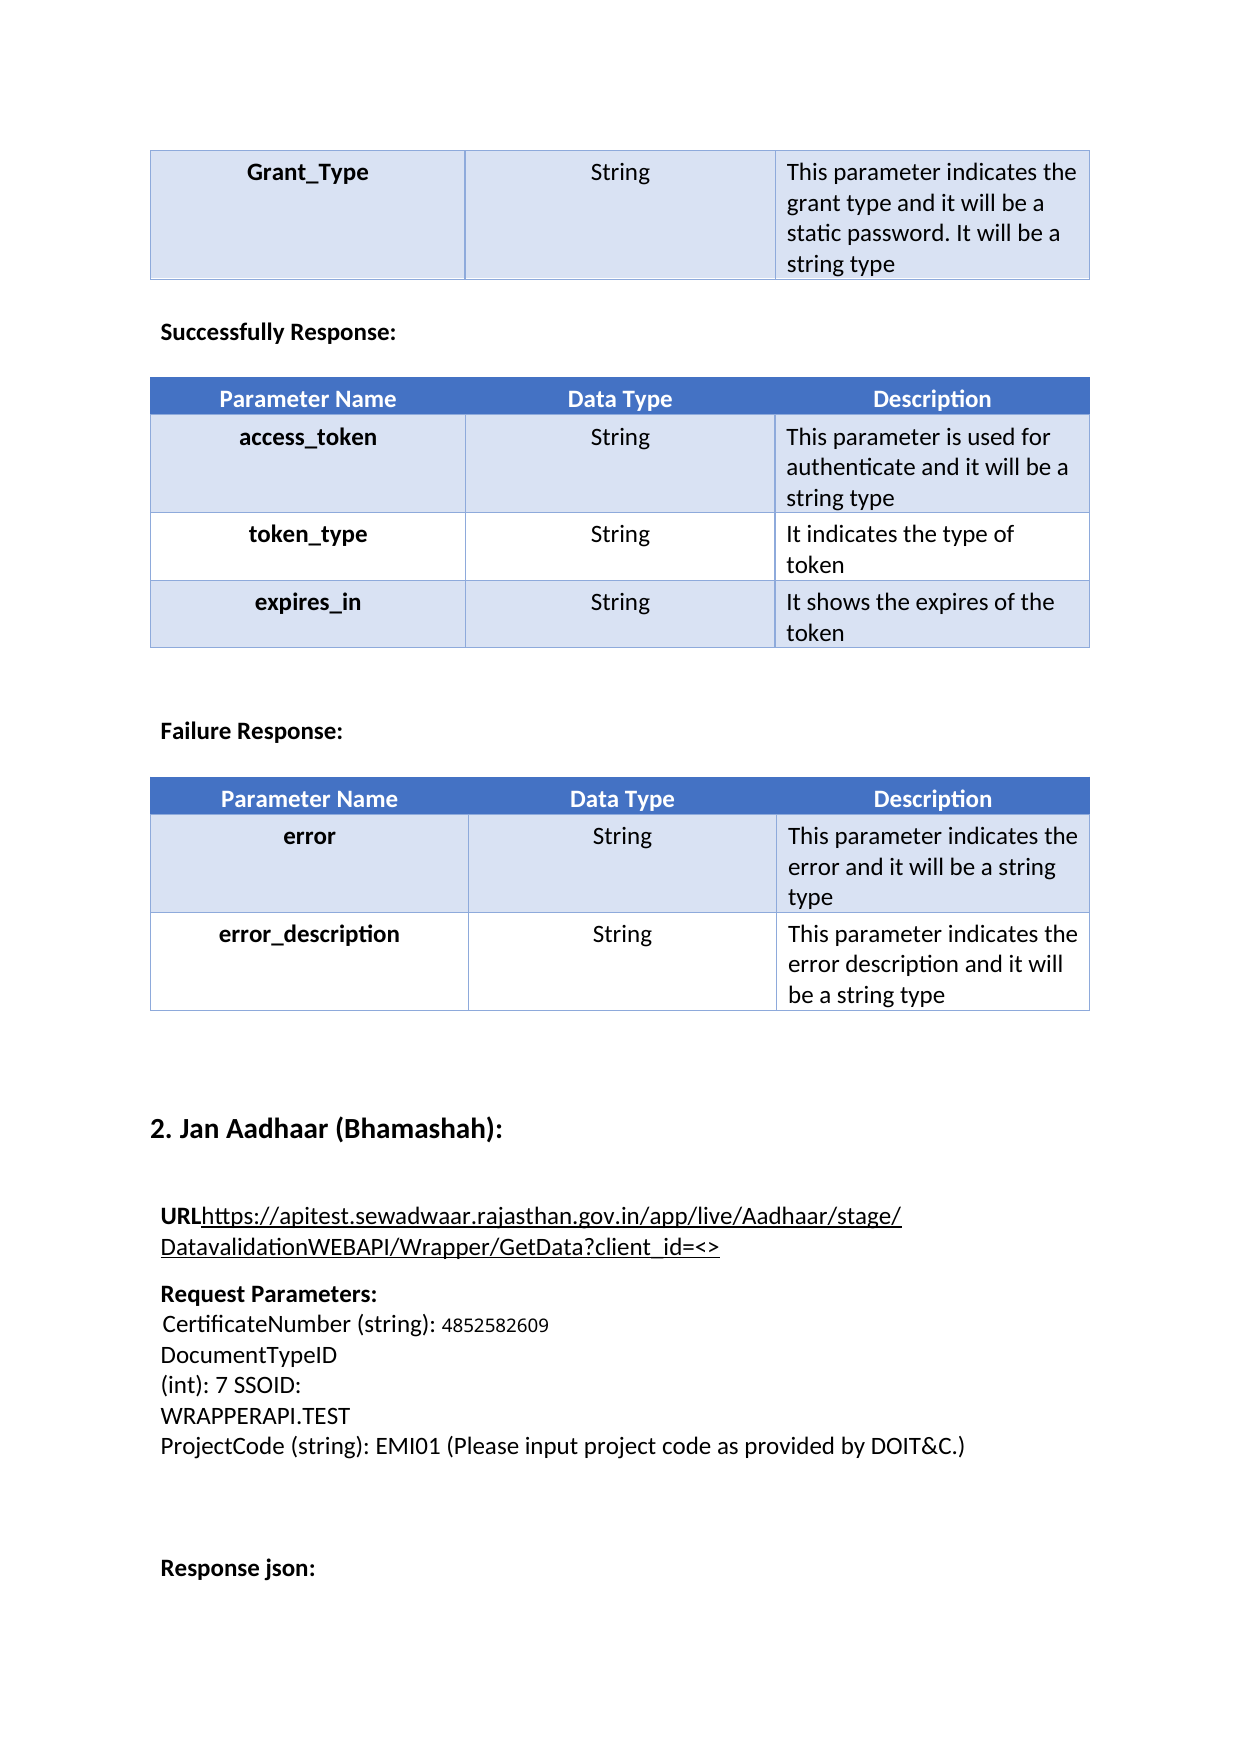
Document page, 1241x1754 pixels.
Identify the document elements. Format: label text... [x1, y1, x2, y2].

table_header Description [777, 778, 1089, 814]
table_cell token_type [151, 513, 465, 580]
table_cell expires_in [151, 581, 465, 647]
table_cell This parameter indicates the error and it will be a string type [777, 815, 1089, 912]
table_cell String [466, 513, 774, 580]
table_cell This parameter indicates the grant type and it will be a static password. It will be a string type [776, 151, 1089, 278]
table_header Parameter Name [151, 378, 465, 414]
subtitle Jan Aadhaar (Bhamashah): [150, 1110, 1090, 1146]
text DocumentTypeID (int): 7 SSOID: WRAPPERAPI.TEST [160, 1339, 392, 1431]
subtitle Successfully Response: [160, 316, 1090, 346]
subtitle Failure Response: [160, 715, 1090, 746]
table_header Data Type [466, 378, 774, 414]
table_cell String [469, 815, 776, 912]
table_cell This parameter is used for authenticate and it will be a string type [776, 415, 1089, 512]
table_cell error_description [151, 913, 468, 1010]
table_cell access_token [151, 415, 465, 512]
table_cell String [466, 151, 775, 278]
text CertificateNumber (string): 4852582609 [162, 1308, 1090, 1339]
table_cell This parameter indicates the error description and it will be a string type [777, 913, 1089, 1010]
table_cell It shows the expires of the token [776, 581, 1089, 647]
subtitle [160, 1553, 367, 1583]
table_cell String [466, 581, 774, 647]
text ProjectCode (string): EMI01 (Please input project code as provided by DOIT&C.) [160, 1431, 1090, 1461]
table_header Data Type [469, 778, 776, 814]
text URLhttps://apitest.sewadwaar.rajasthan.gov.in/app/live/Aadhaar/stage/DatavalidationWEBAPI/Wrapper/GetData?client_id=<> [160, 1200, 1090, 1261]
table_cell Grant_Type [151, 151, 464, 278]
table_cell error [151, 815, 468, 912]
table_header Description [776, 378, 1089, 414]
table_header Parameter Name [151, 778, 468, 814]
table_cell It indicates the type of token [776, 513, 1089, 580]
table_cell String [469, 913, 776, 1010]
subtitle Request Parameters: [160, 1278, 1090, 1308]
table_cell String [466, 415, 774, 512]
